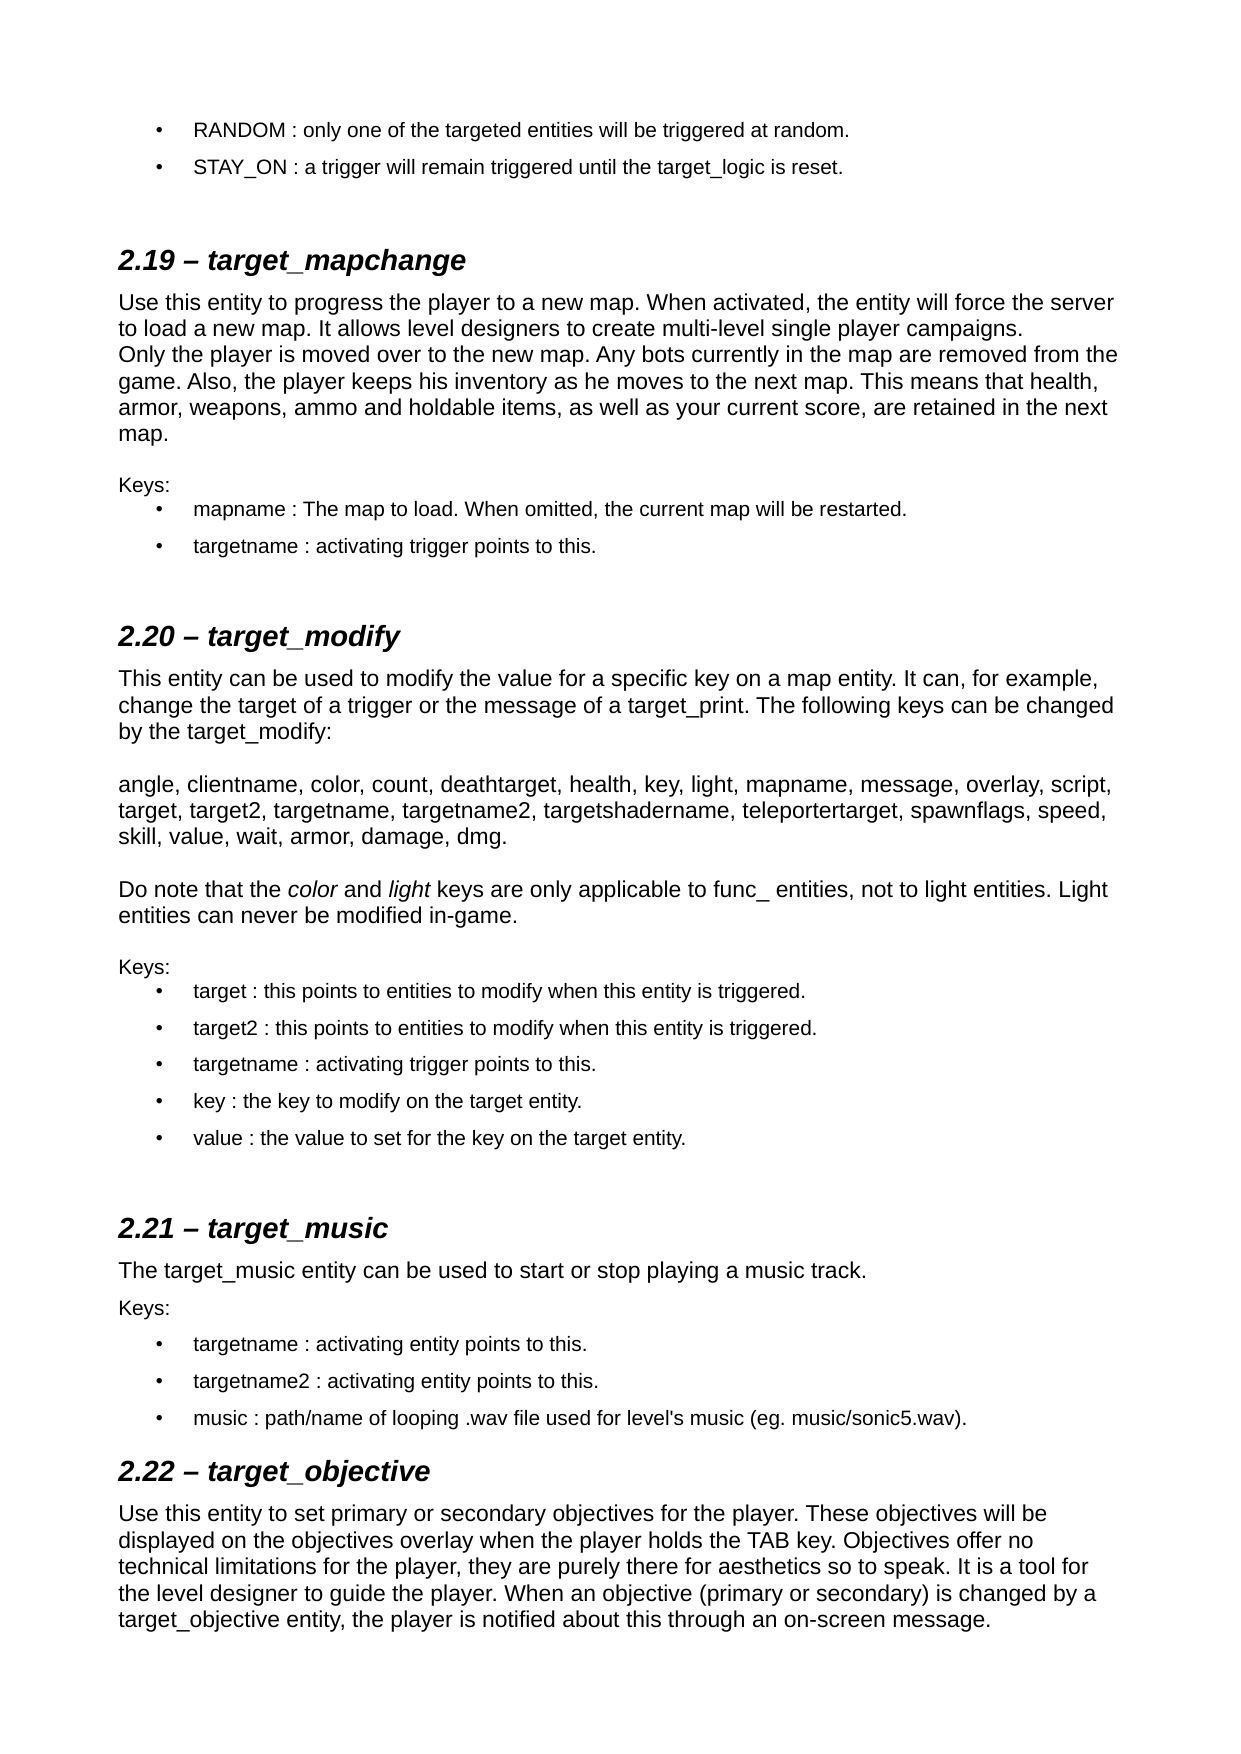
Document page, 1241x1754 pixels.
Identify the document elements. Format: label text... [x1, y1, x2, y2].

list target2 : this points to entities to modify when this entity is triggered. [156, 1016, 1122, 1040]
list RANDOM : only one of the targeted entities will be triggered at random. [156, 118, 1122, 142]
text Do note that the color and light keys are only applicable to func_ entities, not to light entities. Light entities can never be modified in-game. [118, 876, 1122, 929]
list target : this points to entities to modify when this entity is triggered. [156, 979, 1122, 1003]
subtitle 2.20 – target_modify [118, 619, 1122, 653]
list mapname : The map to load. When omitted, the current map will be restarted. [156, 497, 1122, 521]
text Keys: [118, 955, 1122, 979]
list targetname : activating trigger points to this. [156, 1052, 1122, 1076]
subtitle 2.21 – target_music [118, 1211, 1122, 1244]
list targetname : activating entity points to this. [156, 1332, 1122, 1356]
text Use this entity to progress the player to a new map. When activated, the entity will force the server to load a new map. It allows level designers to create multi-level single player campaigns. [118, 289, 1122, 341]
text The target_music entity can be used to start or stop playing a music track. [118, 1257, 1122, 1283]
text This entity can be used to modify the value for a specific key on a map entity. It can, for example, change the target of a trigger or the message of a target_print. The following keys can be changed by the target_modify: [118, 665, 1122, 744]
text Use this entity to set primary or secondary objectives for the player. These objectives will be displayed on the objectives overlay when the player holds the TAB key. Objectives offer no technical limitations for the player, they are purely there for aesthetics so to speak. It is a tool for the level designer to guide the player. When an objective (primary or secondary) is changed by a target_objective entity, the player is notified about this through an on-screen message. [118, 1500, 1122, 1632]
text angle, clientname, color, count, deathtarget, health, key, light, mapname, message, overlay, script, target, target2, targetname, targetname2, targetshadername, teleportertarget, spawnflags, speed, skill, value, wait, armor, damage, dmg. [118, 771, 1122, 850]
list targetname2 : activating entity points to this. [156, 1369, 1122, 1393]
list value : the value to set for the key on the target entity. [156, 1125, 1122, 1149]
text Keys: [118, 473, 1122, 497]
list key : the key to modify on the target entity. [156, 1089, 1122, 1113]
list music : path/name of looping .wav file used for level's music (eg. music/sonic5.wav). [156, 1405, 1122, 1429]
text Keys: [118, 1296, 1122, 1320]
list STAY_ON : a trigger will remain triggered until the target_logic is reset. [156, 155, 1122, 179]
subtitle 2.19 – target_mapchange [118, 243, 1122, 276]
text Only the player is moved over to the new map. Any bots currently in the map are removed from the game. Also, the player keeps his inventory as he moves to the next map. This means that health, armor, weapons, ammo and holdable items, as well as your current score, are retained in the next map. [118, 341, 1122, 447]
subtitle 2.22 – target_objective [118, 1454, 1122, 1488]
list targetname : activating trigger points to this. [156, 534, 1122, 558]
